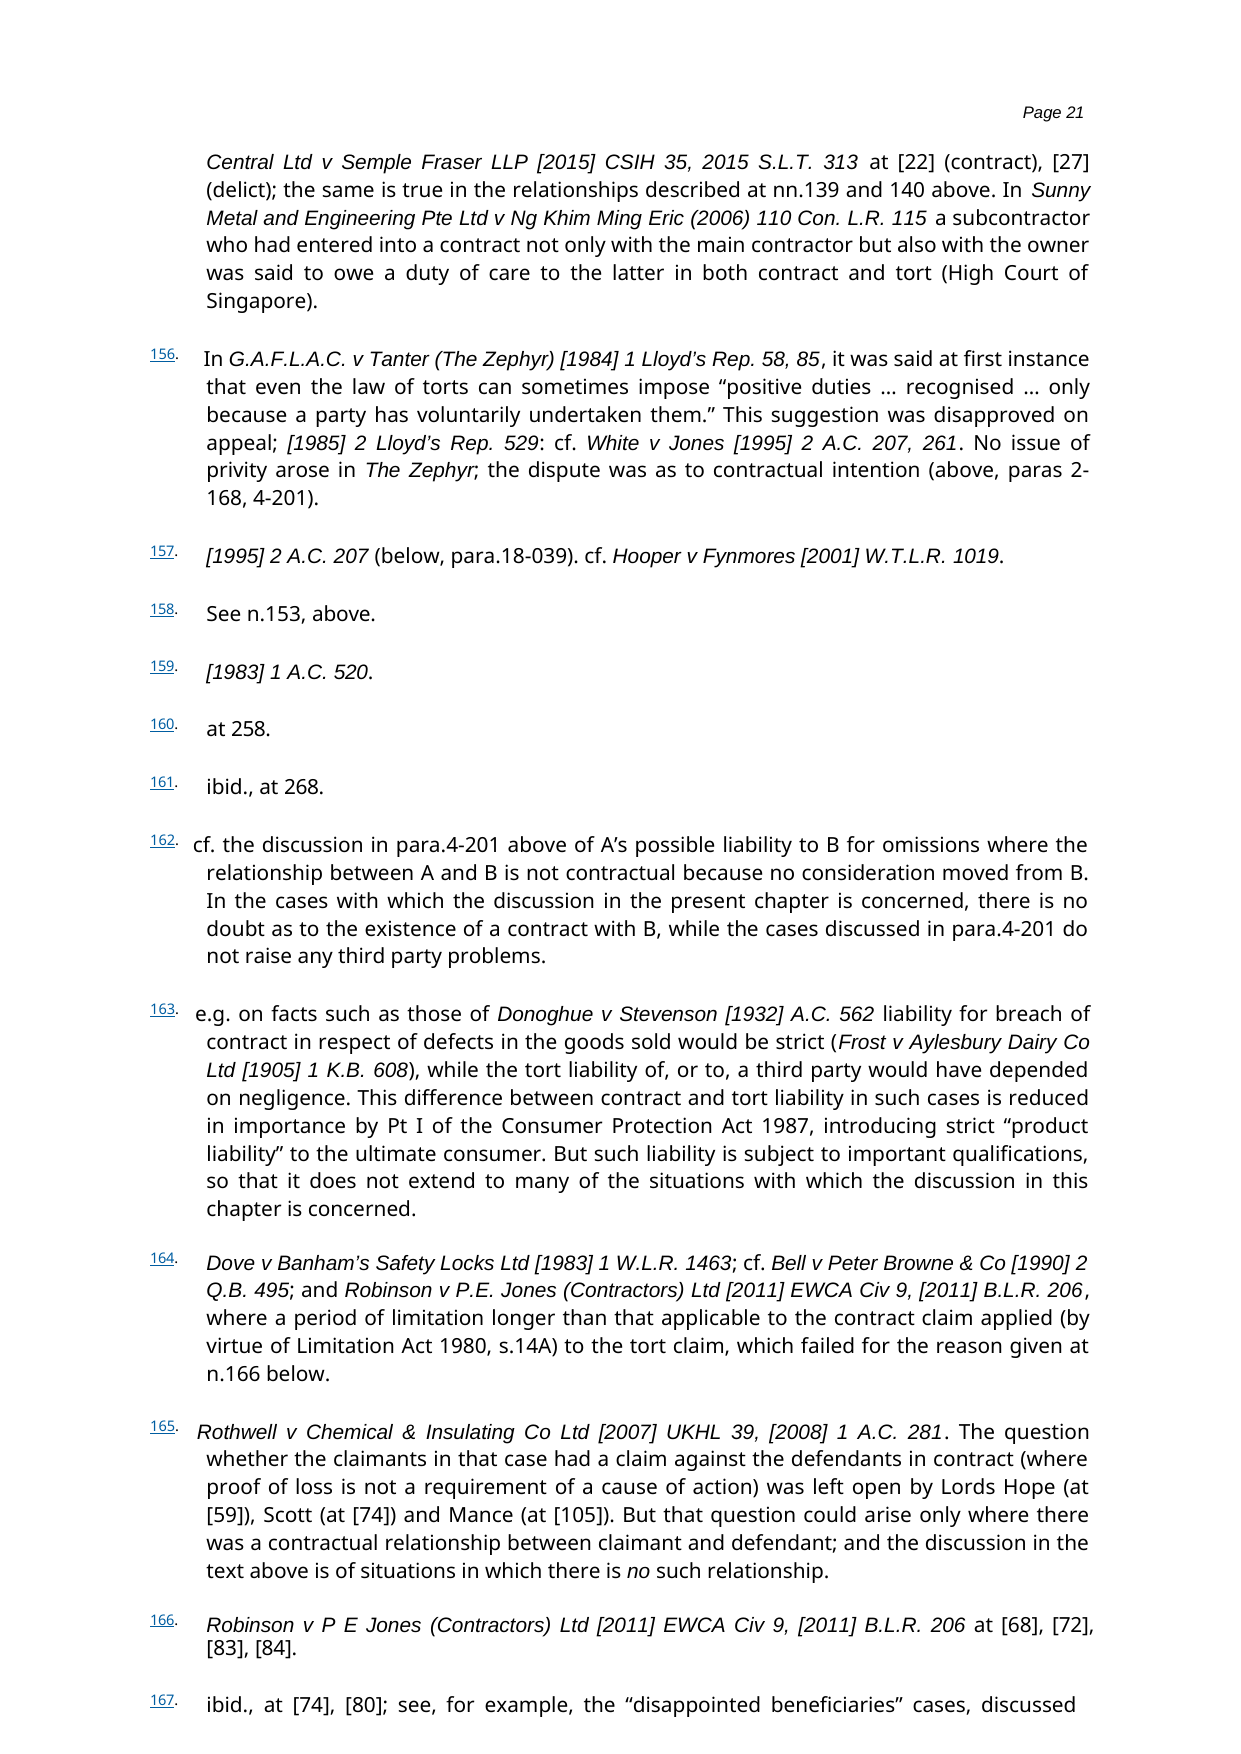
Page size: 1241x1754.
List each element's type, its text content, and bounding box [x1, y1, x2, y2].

text 163. e.g. on facts such as those of Donoghue v Stevenson [1932] A.C. 562 liability for breach of contract in respect of defects in the goods sold would be strict (Frost v Aylesbury Dairy Co Ltd [1905] 1 K.B. 608), while the tort liability of, or to, a third party would have depended on negligence. This difference between contract and tort liability in such cases is reduced in importance by Pt I of the Consumer Protection Act 1987, introducing strict “product liability” to the ultimate consumer. But such liability is subject to important qualifications, so that it does not extend to many of the situations with which the discussion in this chapter is concerned. [150, 999, 1090, 1223]
text 162. cf. the discussion in para.4-201 above of A’s possible liability to B for omissions where the relationship between A and B is not contractual because no consideration moved from B. In the cases with which the discussion in the present chapter is concerned, there is no doubt as to the existence of a contract with B, while the cases discussed in para.4-201 do not raise any third party problems. [150, 830, 1090, 970]
text 161. ibid., at 268. [150, 772, 1107, 801]
text 157. [1995] 2 A.C. 207 (below, para.18-039). cf. Hooper v Fynmores [2001] W.T.L.R. 1019. [150, 541, 1107, 569]
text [150, 1690, 1090, 1718]
text 159. [1983] 1 A.C. 520. [150, 656, 1107, 685]
text 160. at 258. [150, 714, 1107, 743]
text Central Ltd v Semple Fraser LLP [2015] CSIH 35, 2015 S.L.T. 313 at [22] (contract), [27] (delict); the same is true in the relationships described at nn.139 and 140 above. In Sunny Metal and Engineering Pte Ltd v Ng Khim Ming Eric (2006) 110 Con. L.R. 115 a subcontractor who had entered into a contract not only with the main contractor but also with the owner was said to owe a duty of care to the latter in both contract and tort (High Court of Singapore). [206, 147, 1090, 315]
text Q.B. 495; and Robinson v P.E. Jones (Contractors) Ltd [2011] EWCA Civ 9, [2011] B.L.R. 206, where a period of limitation longer than that applicable to the contract claim applied (by virtue of Limitation Act 1980, s.14A) to the tort claim, which failed for the reason given at n.166 below. [206, 1276, 1090, 1387]
text 164. Dove v Banham’s Safety Locks Ltd [1983] 1 W.L.R. 1463; cf. Bell v Peter Browne & Co [1990] 2 [150, 1252, 1107, 1276]
text 158. See n.153, above. [150, 598, 1107, 627]
text [83], [84]. [206, 1637, 1107, 1661]
text 156. In G.A.F.L.A.C. v Tanter (The Zephyr) [1984] 1 Lloyd’s Rep. 58, 85, it was said at first instance that even the law of torts can sometimes impose “positive duties … recognised … only because a party has voluntarily undertaken them.” This suggestion was disapproved on appeal; [1985] 2 Lloyd’s Rep. 529: cf. White v Jones [1995] 2 A.C. 207, 261. No issue of privity arose in The Zephyr; the dispute was as to contractual intention (above, paras 2-168, 4-201). [150, 344, 1090, 512]
text 166. Robinson v P E Jones (Contractors) Ltd [2011] EWCA Civ 9, [2011] B.L.R. 206 at [68], [72], [150, 1613, 1107, 1637]
text 165. Rothwell v Chemical & Insulating Co Ltd [2007] UKHL 39, [2008] 1 A.C. 281. The question whether the claimants in that case had a claim against the defendants in contract (where proof of loss is not a requirement of a cause of action) was left open by Lords Hope (at [59]), Scott (at [74]) and Mance (at [105]). But that question could arise only where there was a contractual relationship between claimant and defendant; and the discussion in the text above is of situations in which there is no such relationship. [150, 1417, 1090, 1584]
